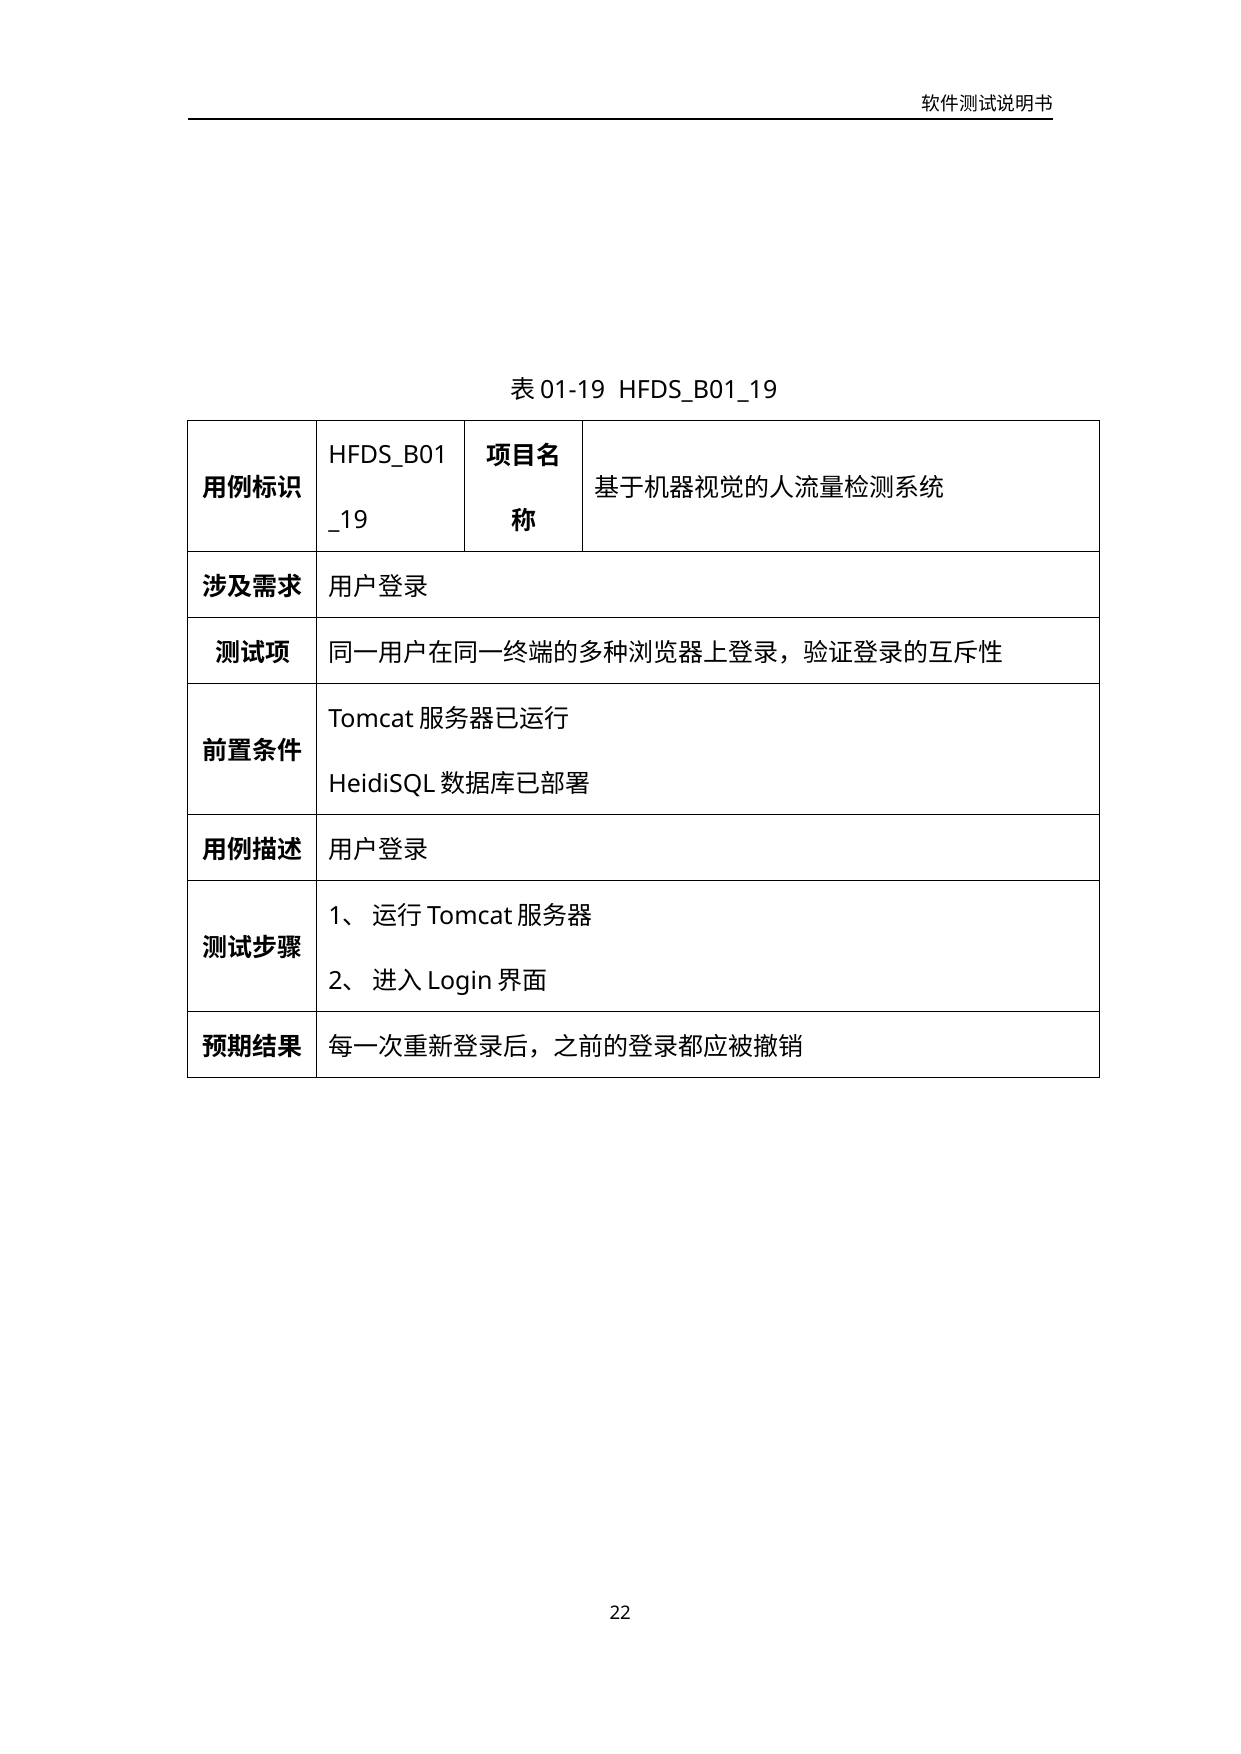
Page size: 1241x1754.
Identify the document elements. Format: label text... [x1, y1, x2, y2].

table_cell 预期结果 [188, 1012, 316, 1077]
table_header 表01-19 HFDS_B01_19 [188, 160, 1099, 420]
table_cell 用例标识 [188, 421, 316, 551]
table_cell 涉及需求 [188, 552, 316, 617]
table_cell 用户登录 [317, 815, 1099, 880]
table_cell 基于机器视觉的人流量检测系统 [583, 421, 1099, 551]
table_cell HFDS_B01_19 [317, 421, 464, 551]
table_cell 前置条件 [188, 684, 316, 814]
table_cell Tomcat服务器已运行 HeidiSQL数据库已部署 [317, 684, 1099, 814]
table_cell 用户登录 [317, 552, 1099, 617]
table_cell 同一用户在同一终端的多种浏览器上登录，验证登录的互斥性 [317, 618, 1099, 683]
table_cell 用例描述 [188, 815, 316, 880]
table_cell 每一次重新登录后，之前的登录都应被撤销 [317, 1012, 1099, 1077]
table_cell 测试项 [188, 618, 316, 683]
table_cell 测试步骤 [188, 881, 316, 1011]
table_cell 运行Tomcat服务器 进入Login界面 [317, 881, 1099, 1011]
table_cell 项目名称 [465, 421, 582, 551]
